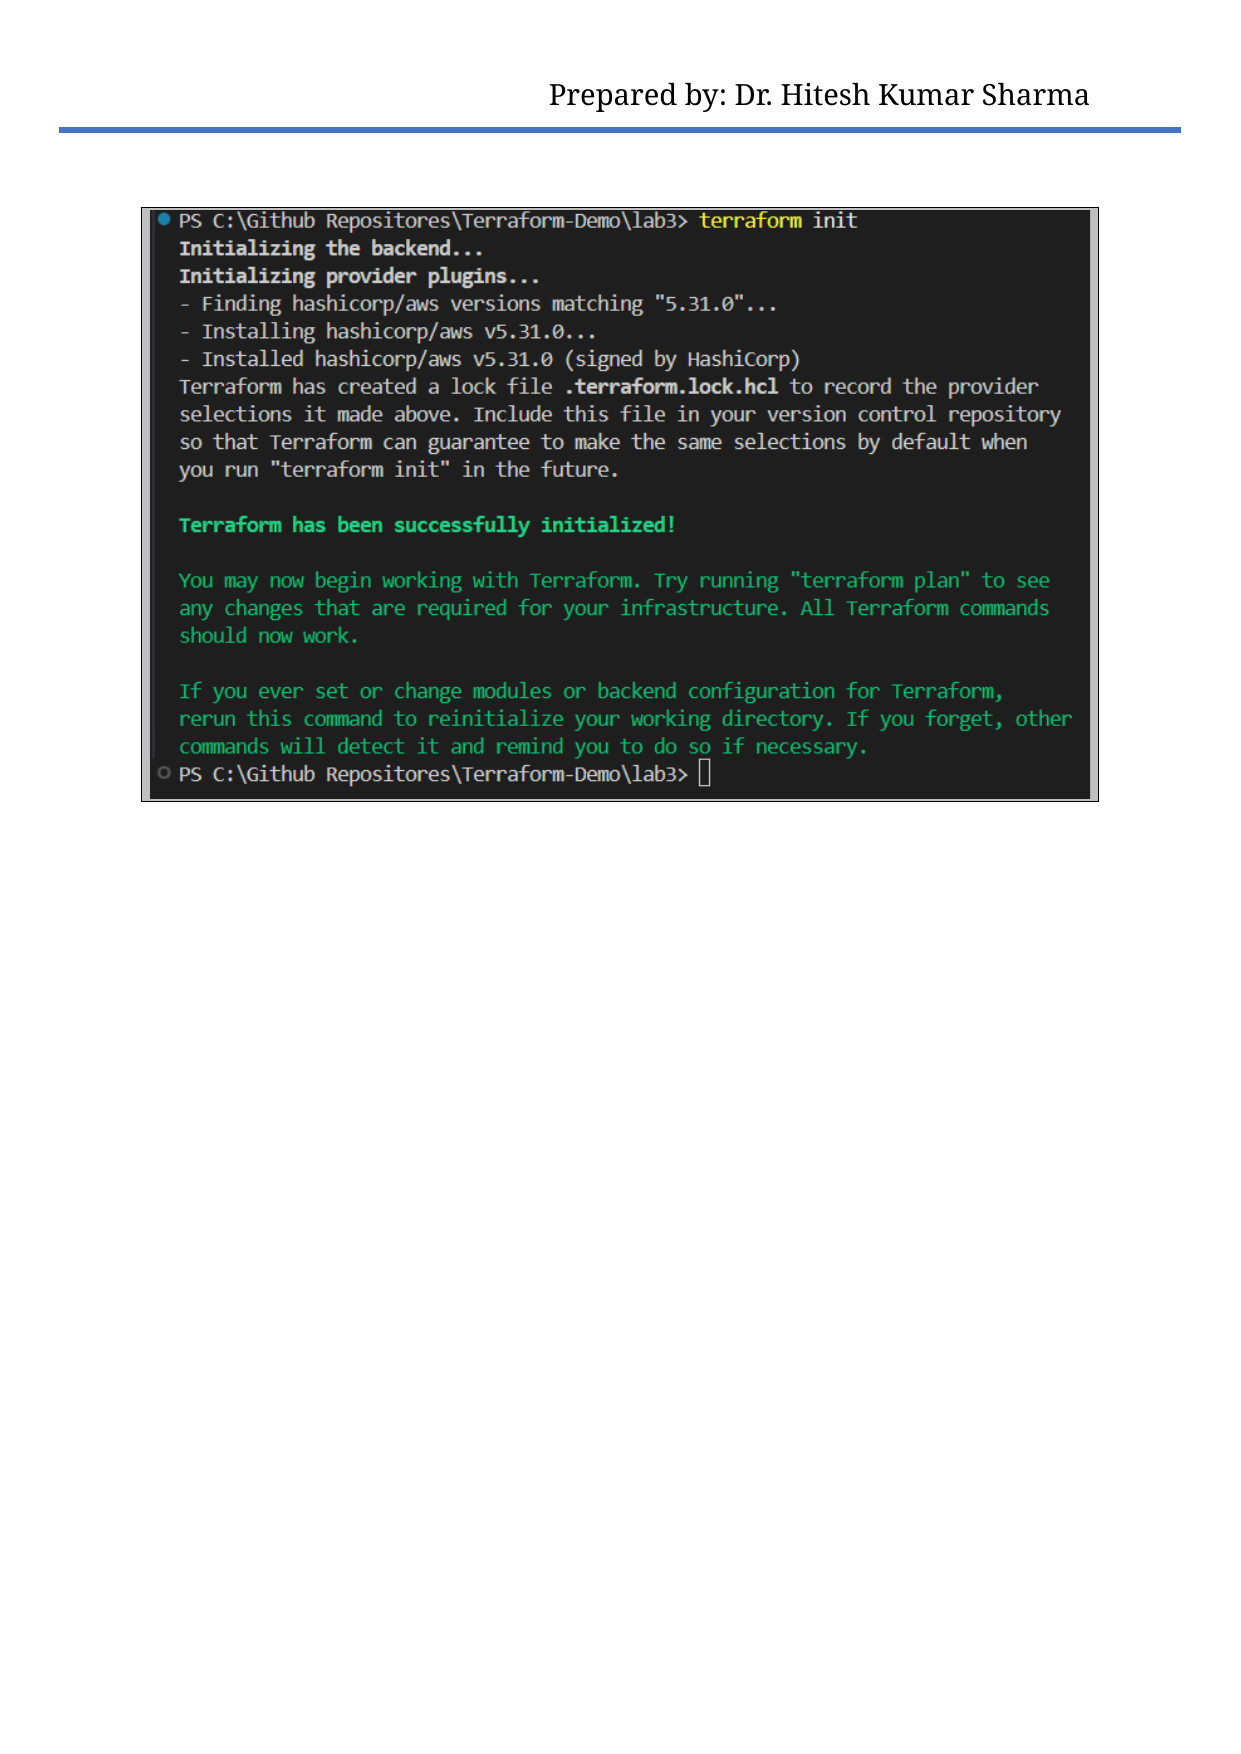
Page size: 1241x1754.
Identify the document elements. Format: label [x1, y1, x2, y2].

picture [150, 210, 1091, 799]
